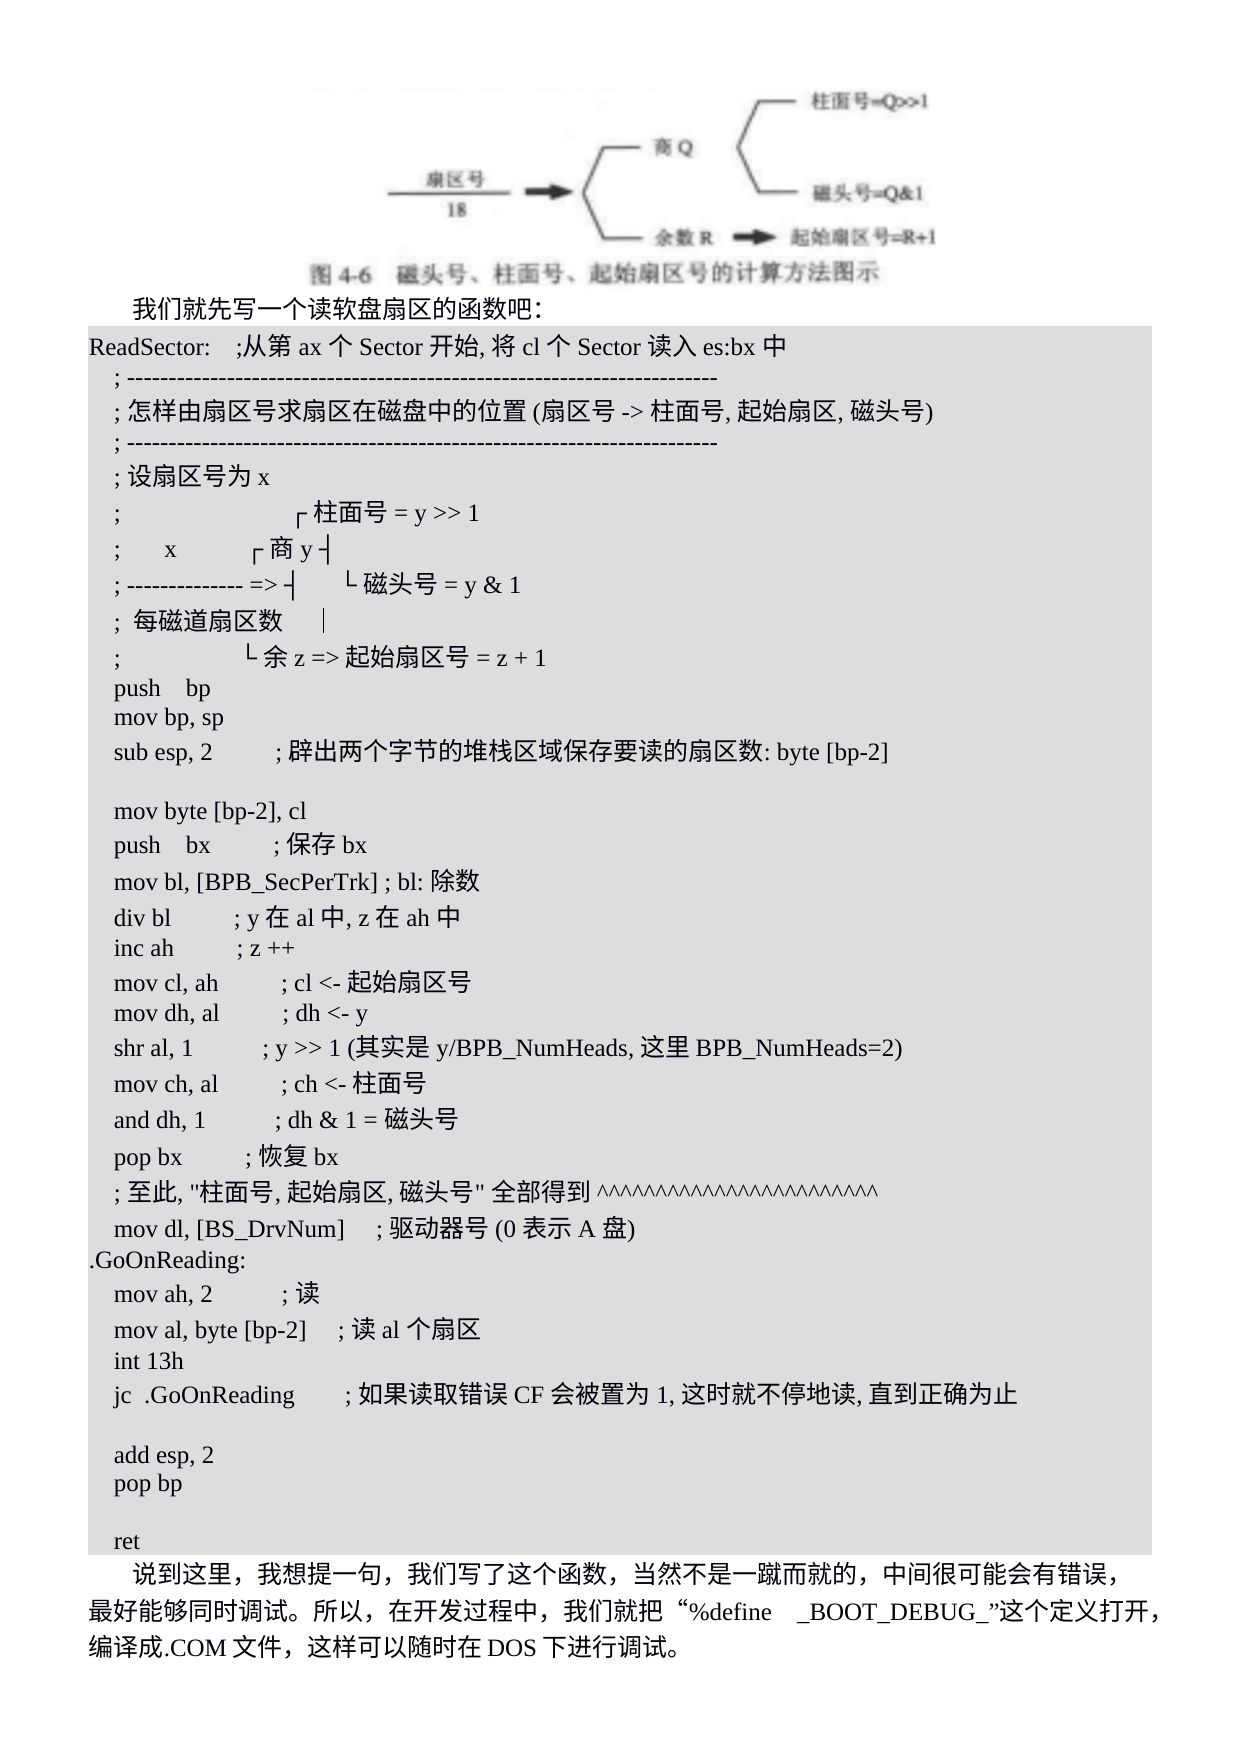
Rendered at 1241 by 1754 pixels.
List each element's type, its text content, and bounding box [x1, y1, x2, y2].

text ret [88, 1526, 1152, 1555]
text mov dl, [BS_DrvNum] ; 驱动器号 (0 表示 A 盘) [88, 1208, 1152, 1245]
text ; 至此, "柱面号, 起始扇区, 磁头号" 全部得到 ^^^^^^^^^^^^^^^^^^^^^^^^ [88, 1172, 1152, 1208]
text ; ┌ 柱面号 = y >> 1 [88, 492, 1152, 528]
text jc .GoOnReading ; 如果读取错误 CF 会被置为 1, 这时就不停地读, 直到正确为止 [88, 1375, 1152, 1411]
text and dh, 1 ; dh & 1 = 磁头号 [88, 1100, 1152, 1136]
text ; 设扇区号为 x [88, 456, 1152, 492]
text int 13h [88, 1346, 1152, 1375]
text mov al, byte [bp-2] ; 读 al 个扇区 [88, 1310, 1152, 1346]
text mov cl, ah ; cl <- 起始扇区号 [88, 962, 1152, 998]
text mov dh, al ; dh <- y [88, 998, 1152, 1027]
text shr al, 1 ; y >> 1 (其实是 y/BPB_NumHeads, 这里BPB_NumHeads=2) [88, 1027, 1152, 1063]
text mov ah, 2 ; 读 [88, 1273, 1152, 1310]
text push bx ; 保存 bx [88, 825, 1152, 861]
text 说到这里，我想提一句，我们写了这个函数，当然不是一蹴而就的，中间很可能会有错误，最好能够同时调试。所以，在开发过程中，我们就把“%define _BOOT_DEBUG_”这个定义打开，编译成.COM文件，这样可以随时在DOS下进行调试。 [88, 1555, 1152, 1663]
text mov bp, sp [88, 702, 1152, 731]
text sub esp, 2 ; 辟出两个字节的堆栈区域保存要读的扇区数: byte [bp-2] [88, 731, 1152, 767]
text ; ----------------------------------------------------------------------- [88, 427, 1152, 456]
text inc ah ; z ++ [88, 933, 1152, 962]
text pop bx ; 恢复 bx [88, 1136, 1152, 1172]
text ; ----------------------------------------------------------------------- [88, 362, 1152, 391]
text ; 每磁道扇区数 │ [88, 601, 1152, 637]
text push bp [88, 673, 1152, 702]
text ; -------------- => ┤ └ 磁头号 = y & 1 [88, 565, 1152, 601]
text div bl ; y 在 al 中, z 在 ah 中 [88, 897, 1152, 933]
text pop bp [88, 1468, 1152, 1497]
text .GoOnReading: [88, 1245, 1152, 1273]
picture [304, 88, 936, 290]
text mov ch, al ; ch <- 柱面号 [88, 1063, 1152, 1100]
text ReadSector: ;从第 ax 个 Sector 开始, 将 cl 个 Sector 读入 es:bx 中 [88, 326, 1152, 362]
text ; └ 余 z => 起始扇区号 = z + 1 [88, 637, 1152, 673]
text ; 怎样由扇区号求扇区在磁盘中的位置 (扇区号 -> 柱面号, 起始扇区, 磁头号) [88, 391, 1152, 427]
text mov byte [bp-2], cl [88, 796, 1152, 825]
text ; x ┌ 商 y ┤ [88, 528, 1152, 565]
text mov bl, [BPB_SecPerTrk] ; bl: 除数 [88, 861, 1152, 897]
text add esp, 2 [88, 1440, 1152, 1468]
